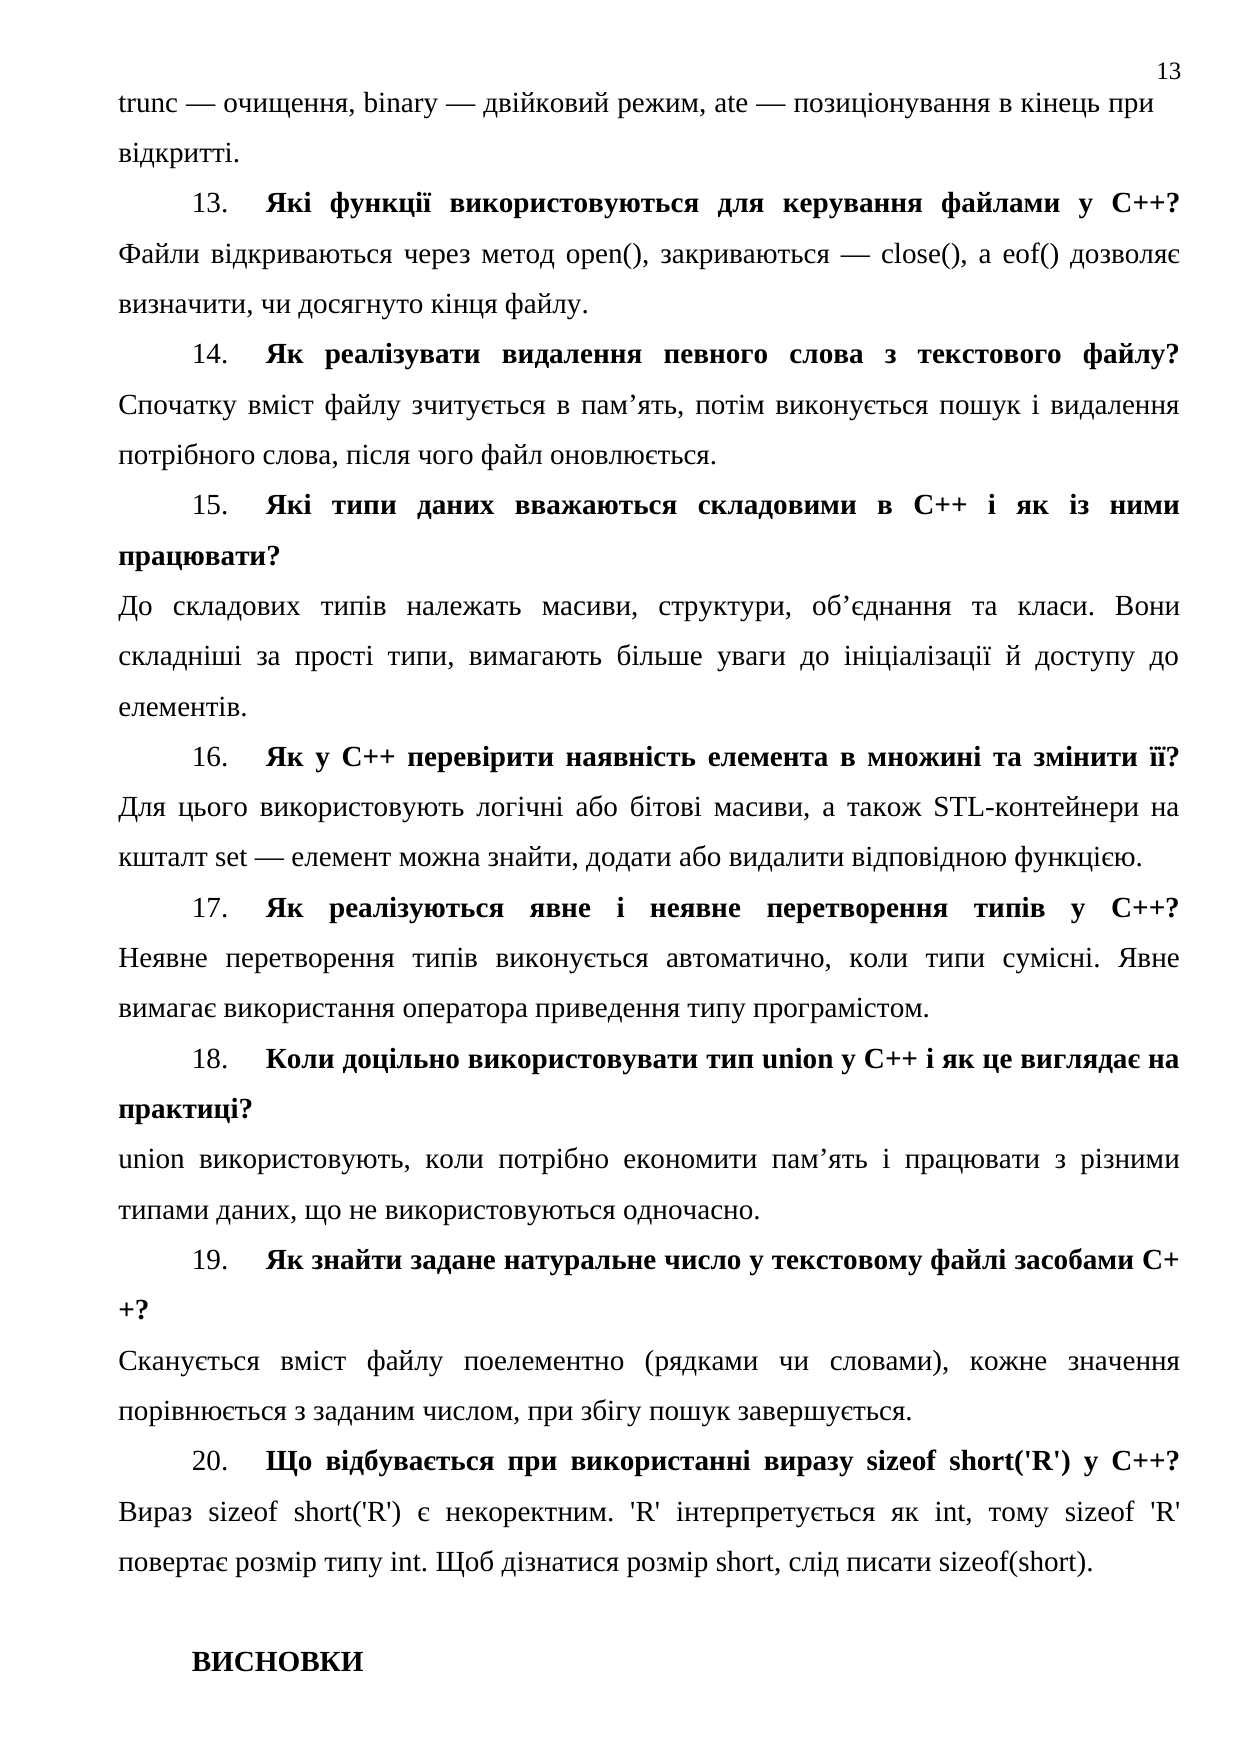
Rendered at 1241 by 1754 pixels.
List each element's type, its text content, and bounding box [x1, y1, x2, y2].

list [118, 85, 1181, 169]
list Як знайти задане натуральне число у текстовому файлі засобами C++? Сканується вміст файлу поелементно (рядками чи словами), кожне значення порівнюється з заданим числом, при збігу пошук завершується. [118, 1242, 1181, 1427]
list Коли доцільно використовувати тип union у C++ і як це виглядає на практиці? union використовують, коли потрібно економити пам’ять і працювати з різними типами даних, що не використовуються одночасно. [118, 1041, 1181, 1225]
list Як реалізувати видалення певного слова з текстового файлу? Спочатку вміст файлу зчитується в пам’ять, потім виконується пошук і видалення потрібного слова, після чого файл оновлюється. [118, 336, 1181, 471]
list Які функції використовуються для керування файлами у C++? Файли відкриваються через метод open(), закриваються — close(), а eof() дозволяє визначити, чи досягнуто кінця файлу. [118, 186, 1181, 320]
list Які типи даних вважаються складовими в C++ і як із ними працювати? До складових типів належать масиви, структури, об’єднання та класи. Вони складніші за прості типи, вимагають більше уваги до ініціалізації й доступу до елементів. [118, 487, 1181, 722]
text ВИСНОВКИ [118, 1644, 1181, 1678]
list Як реалізуються явне і неявне перетворення типів у C++? Неявне перетворення типів виконується автоматично, коли типи сумісні. Явне вимагає використання оператора приведення типу програмістом. [118, 890, 1181, 1024]
list Що відбувається при використанні виразу sizeof short('R') у C++? Вираз sizeof short('R') є некоректним. 'R' інтерпретується як int, тому sizeof 'R' повертає розмір типу int. Щоб дізнатися розмір short, слід писати sizeof(short). [118, 1443, 1181, 1577]
list Як у C++ перевірити наявність елемента в множині та змінити її? Для цього використовують логічні або бітові масиви, а також STL-контейнери на кшталт set — елемент можна знайти, додати або видалити відповідною функцією. [118, 739, 1181, 873]
